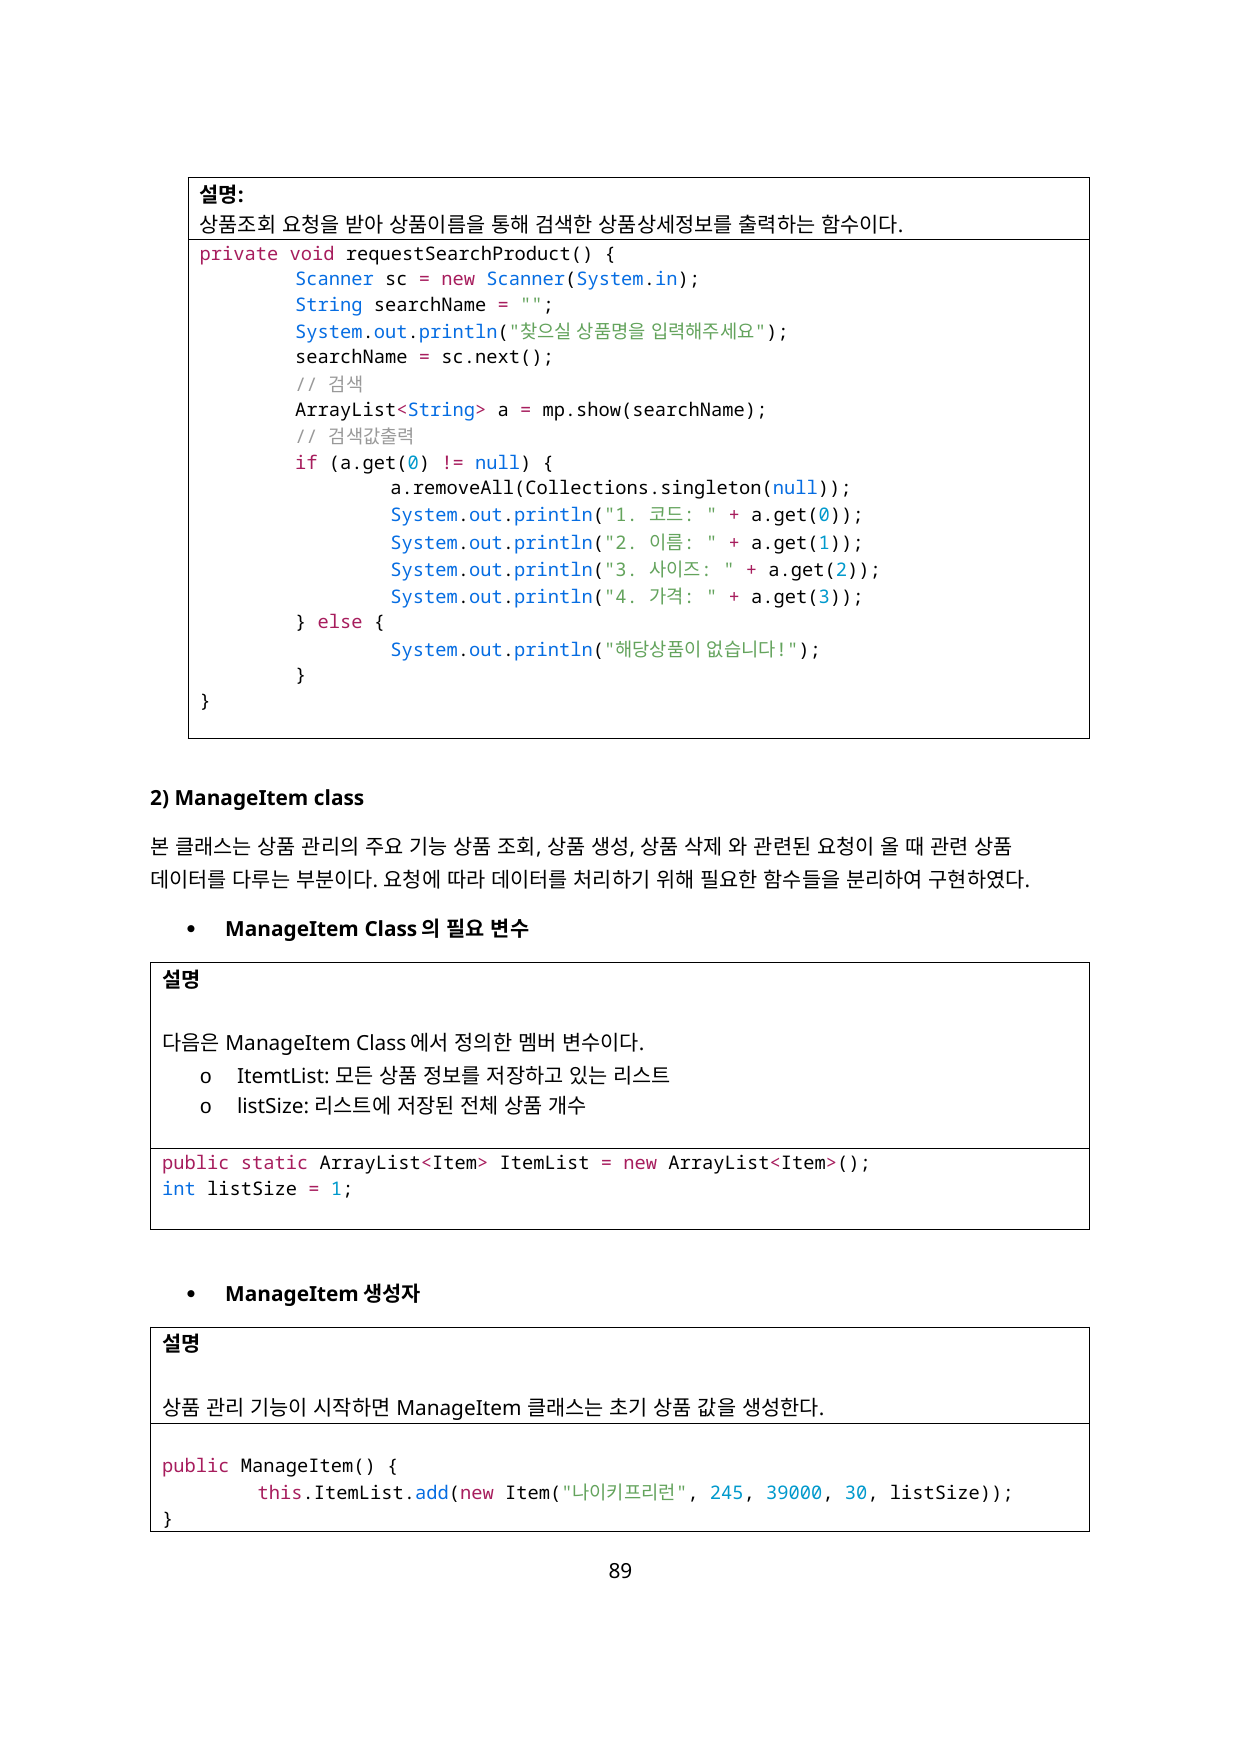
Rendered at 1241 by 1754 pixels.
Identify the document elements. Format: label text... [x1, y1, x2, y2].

table_header 설명 상품 관리 기능이 시작하면 ManageItem 클래스는 초기 상품 값을 생성한다. [151, 1328, 1089, 1423]
text 2) ManageItem class [150, 783, 1090, 812]
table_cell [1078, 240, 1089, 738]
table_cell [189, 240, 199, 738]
table_header 설명 다음은 ManageItem Class에서 정의한 멤버 변수이다. ItemtList: 모든 상품 정보를 저장하고 있는 리스트 listSize: 리스트에 저장된 전체 상품 개수 [151, 963, 1089, 1148]
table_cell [151, 1424, 1089, 1531]
text 본 클래스는 상품 관리의 주요 기능 상품 조회, 상품 생성, 상품 삭제 와 관련된 요청이 올 때 관련 상품 데이터를 다루는 부분이다. 요청에 따라 데이터를 처리하기 위해 필요한 함수들을 분리하여 구현하였다. [150, 831, 1090, 894]
list ManageItem Class의 필요 변수 [187, 913, 1090, 943]
list ManageItem생성자 [187, 1277, 1090, 1307]
table_header 설명: 상품조회 요청을 받아 상품이름을 통해 검색한 상품상세정보를 출력하는 함수이다. [189, 178, 1089, 239]
table_cell public static ArrayList<Item> ItemList = new ArrayList<Item>(); int listSize = 1; [151, 1149, 1089, 1229]
